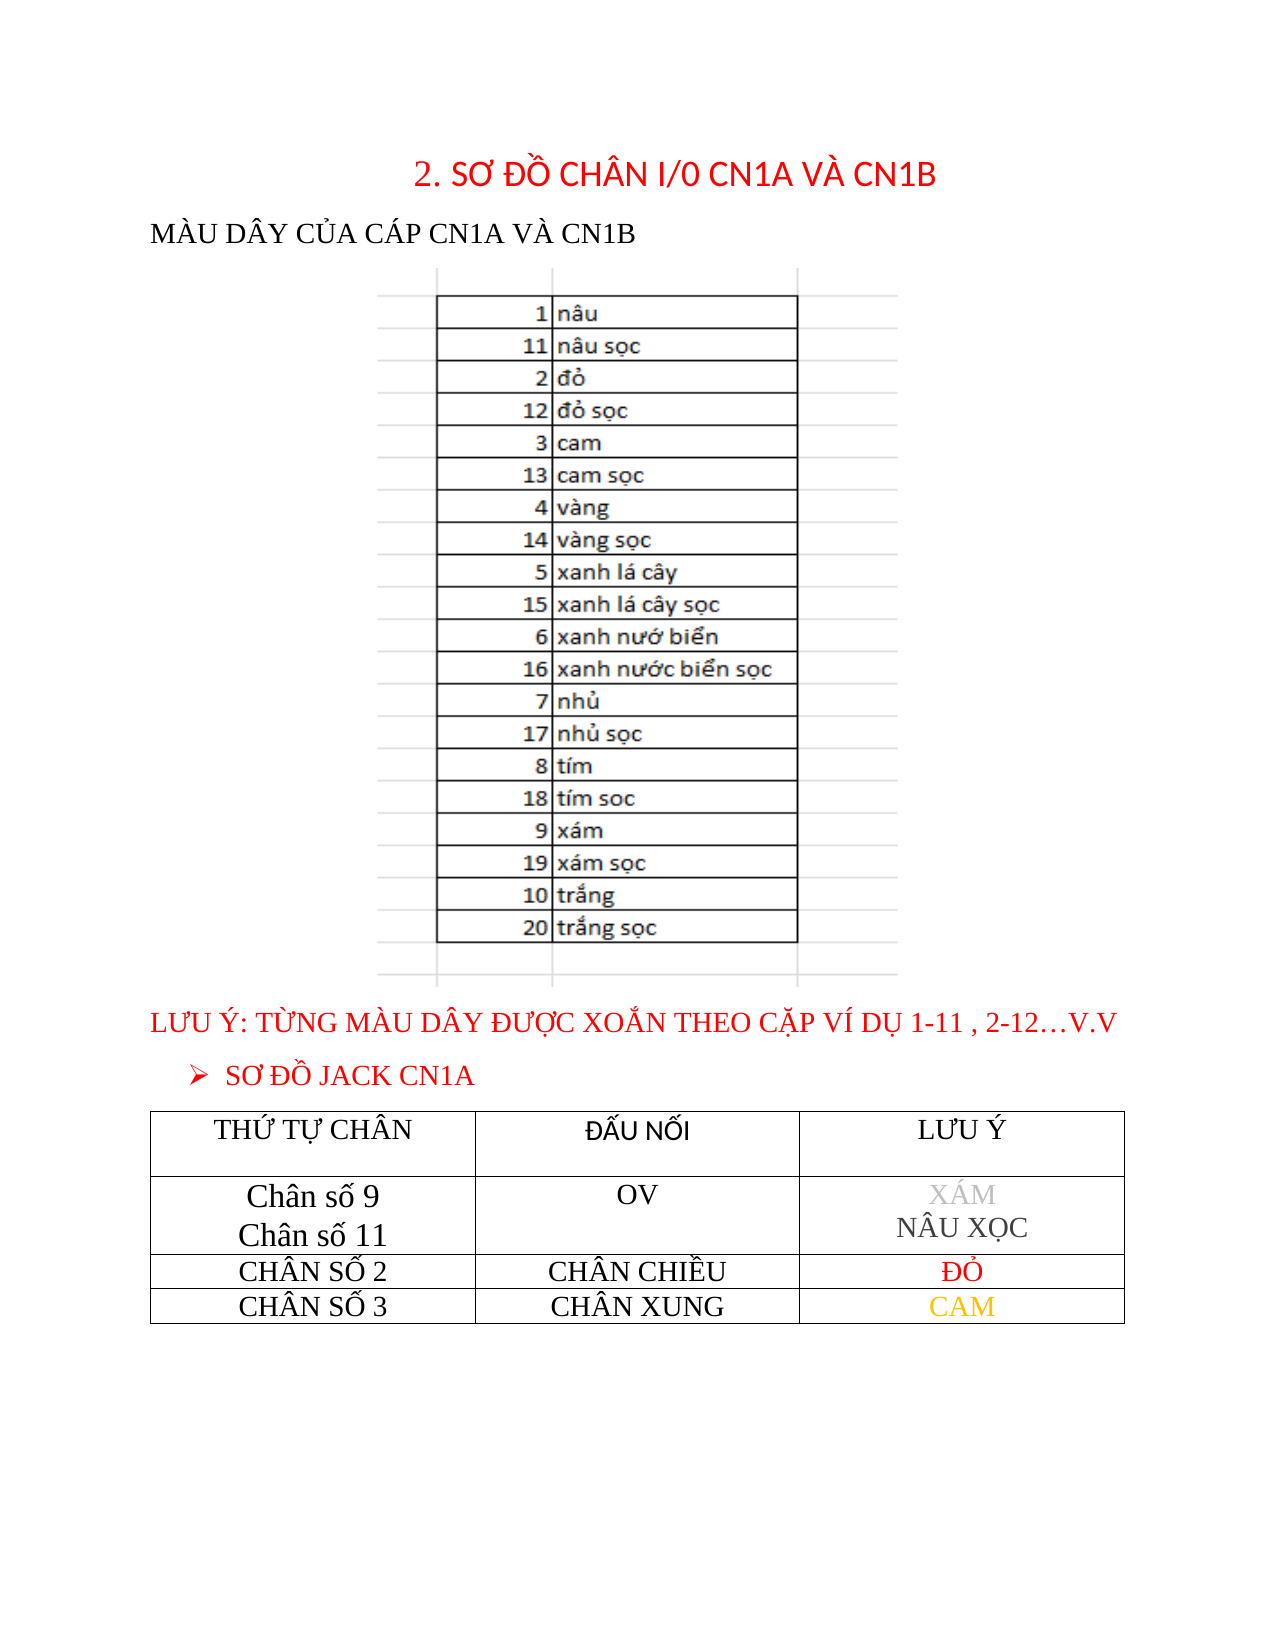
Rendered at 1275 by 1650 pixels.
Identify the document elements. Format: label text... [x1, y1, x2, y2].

table_header THỨ TỰ CHÂN [151, 1112, 475, 1176]
table_cell XÁM NÂU XỌC [800, 1177, 1124, 1253]
table_header LƯU Ý [800, 1112, 1124, 1176]
list SƠ ĐỒ JACK CN1A [187, 1058, 1125, 1092]
text LƯU Ý: TỪNG MÀU DÂY ĐƯỢC XOẮN THEO CẶP VÍ DỤ 1-11 , 2-12…V.V [150, 1005, 1125, 1039]
text MÀU DÂY CỦA CÁP CN1A VÀ CN1B [150, 216, 1125, 250]
table_header ĐẤU NỐI [476, 1112, 799, 1176]
table_cell CHÂN CHIỀU [476, 1255, 799, 1288]
table_cell ĐỎ [800, 1255, 1124, 1288]
table_cell CHÂN SỐ 3 [151, 1289, 475, 1323]
table_cell CHÂN SỐ 2 [151, 1255, 475, 1288]
picture [377, 268, 898, 987]
table_cell CAM [800, 1289, 1124, 1323]
table_cell OV [476, 1177, 799, 1253]
table_cell CHÂN XUNG [476, 1289, 799, 1323]
table_cell Chân số 9 Chân số 11 [151, 1177, 475, 1253]
list SƠ ĐỒ CHÂN I/0 CN1A VÀ CN1B [225, 150, 1125, 196]
